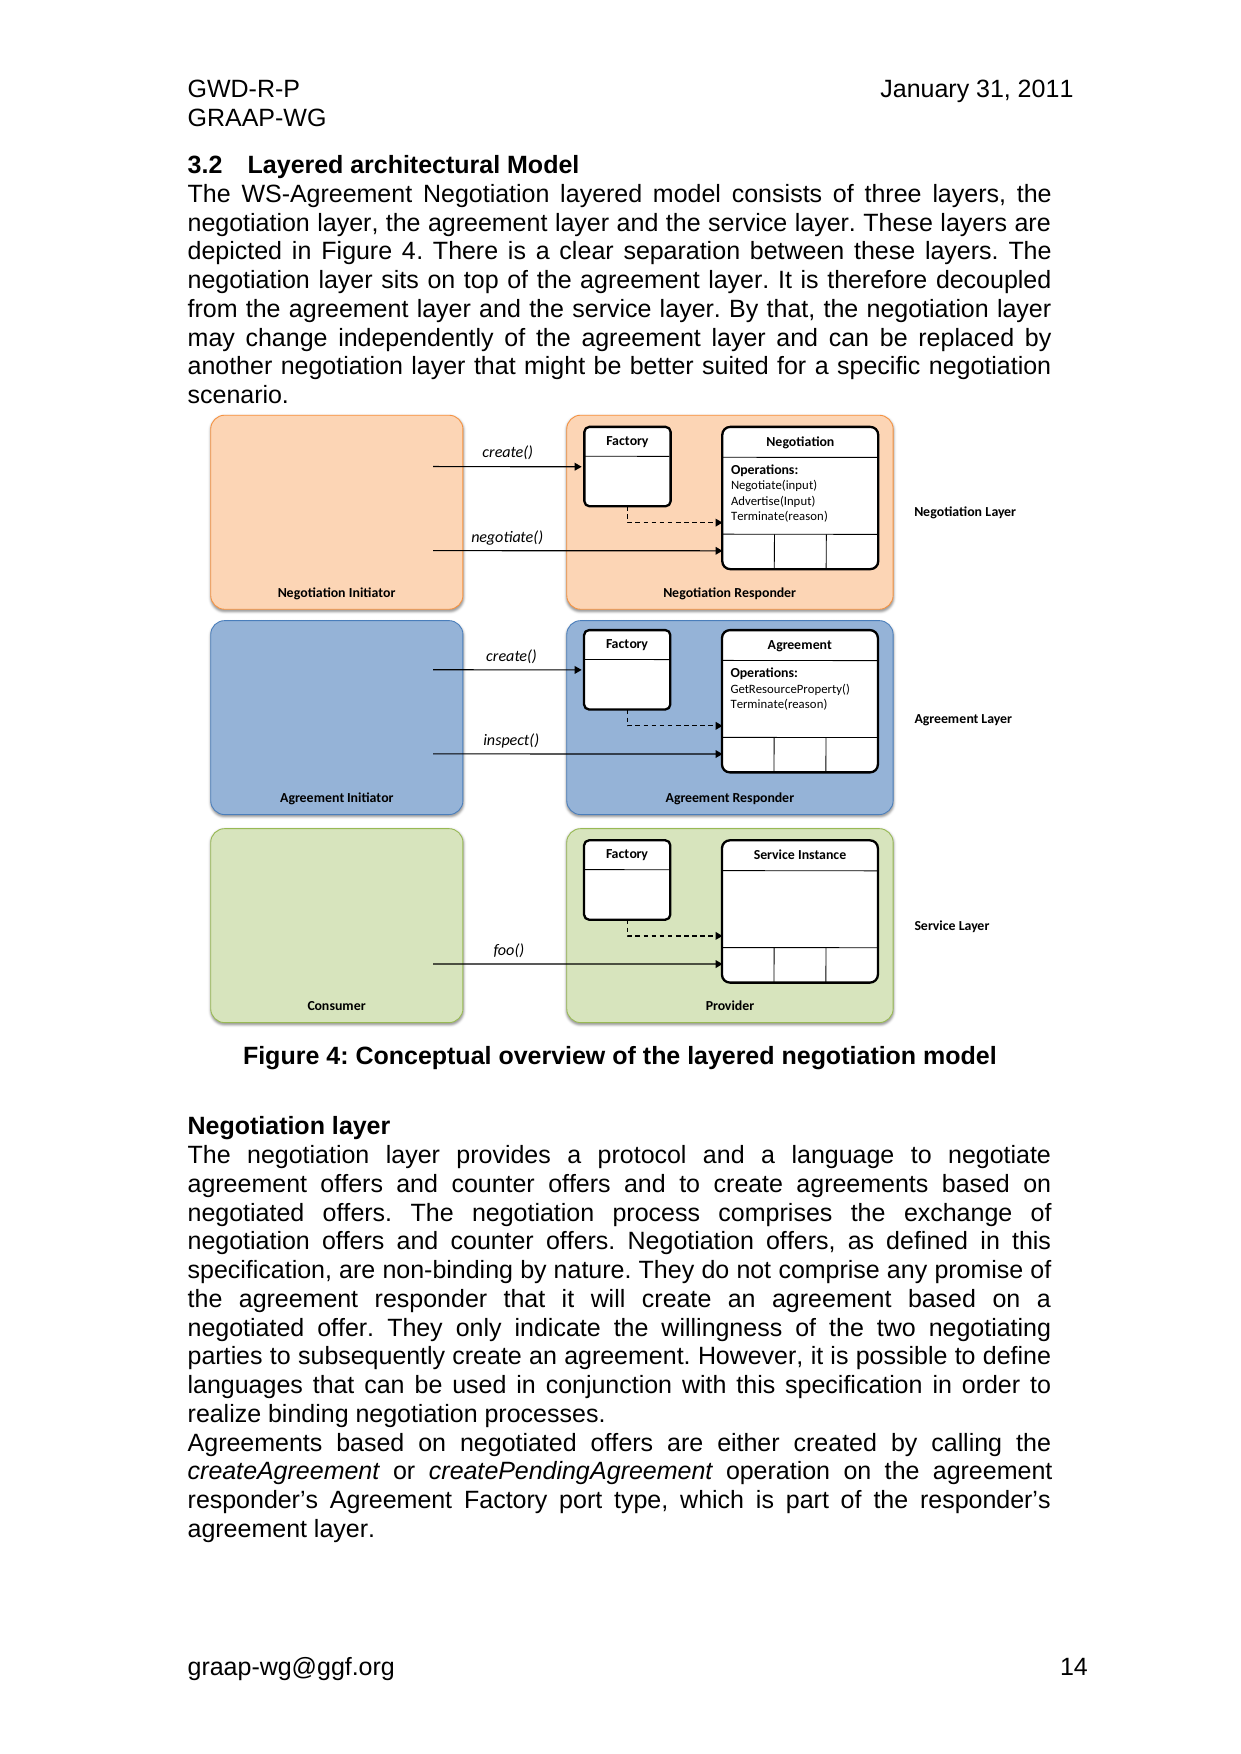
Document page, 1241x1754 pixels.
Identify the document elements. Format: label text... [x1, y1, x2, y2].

text Figure 4: Conceptual overview of the layered negotiation model [187, 1041, 1053, 1070]
text Negotiation layer [187, 1111, 1053, 1140]
subtitle Layered architectural Model [187, 150, 1053, 179]
text The negotiation layer provides a protocol and a language to negotiate agreement offers and counter offers and to create agreements based on negotiated offers. The negotiation process comprises the exchange of negotiation offers and counter offers. Negotiation offers, as defined in this specification, are non-binding by nature. They do not comprise any promise of the agreement responder that it will create an agreement based on a negotiated offer. They only indicate the willingness of the two negotiating parties to subsequently create an agreement. However, it is possible to define languages that can be used in conjunction with this specification in order to realize binding negotiation processes. [187, 1140, 1053, 1428]
text Agreements based on negotiated offers are either created by calling the createAgreement or createPendingAgreement operation on the agreement responder’s Agreement Factory port type, which is part of the responder’s agreement layer. [187, 1428, 1053, 1543]
